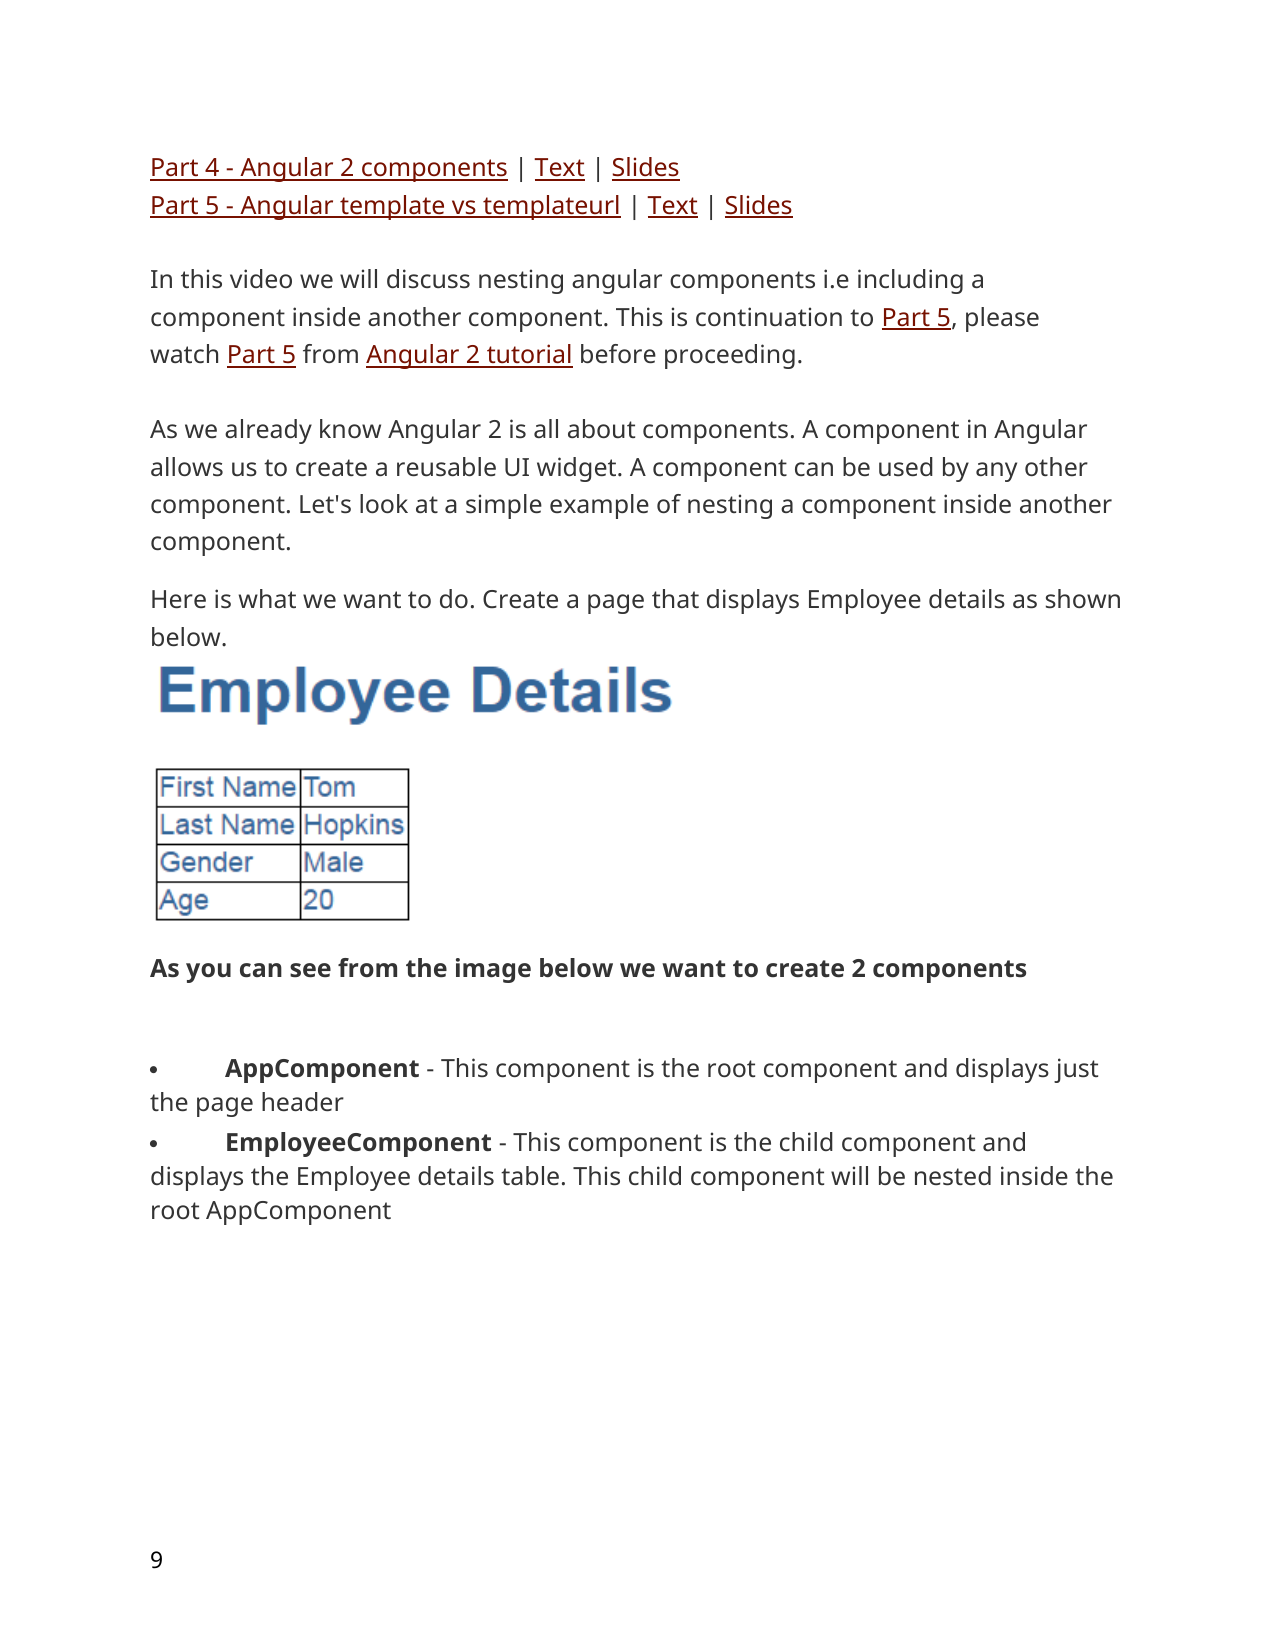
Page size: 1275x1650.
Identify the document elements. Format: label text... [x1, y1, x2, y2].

picture [150, 656, 680, 927]
list EmployeeComponent - This component is the child component and displays the Employee details table. This child component will be nested inside the root AppComponent [150, 1125, 1125, 1227]
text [150, 150, 1125, 558]
list AppComponent - This component is the root component and displays just the page header [150, 1050, 1125, 1118]
text As you can see from the image below we want to create 2 components [150, 951, 1125, 1050]
